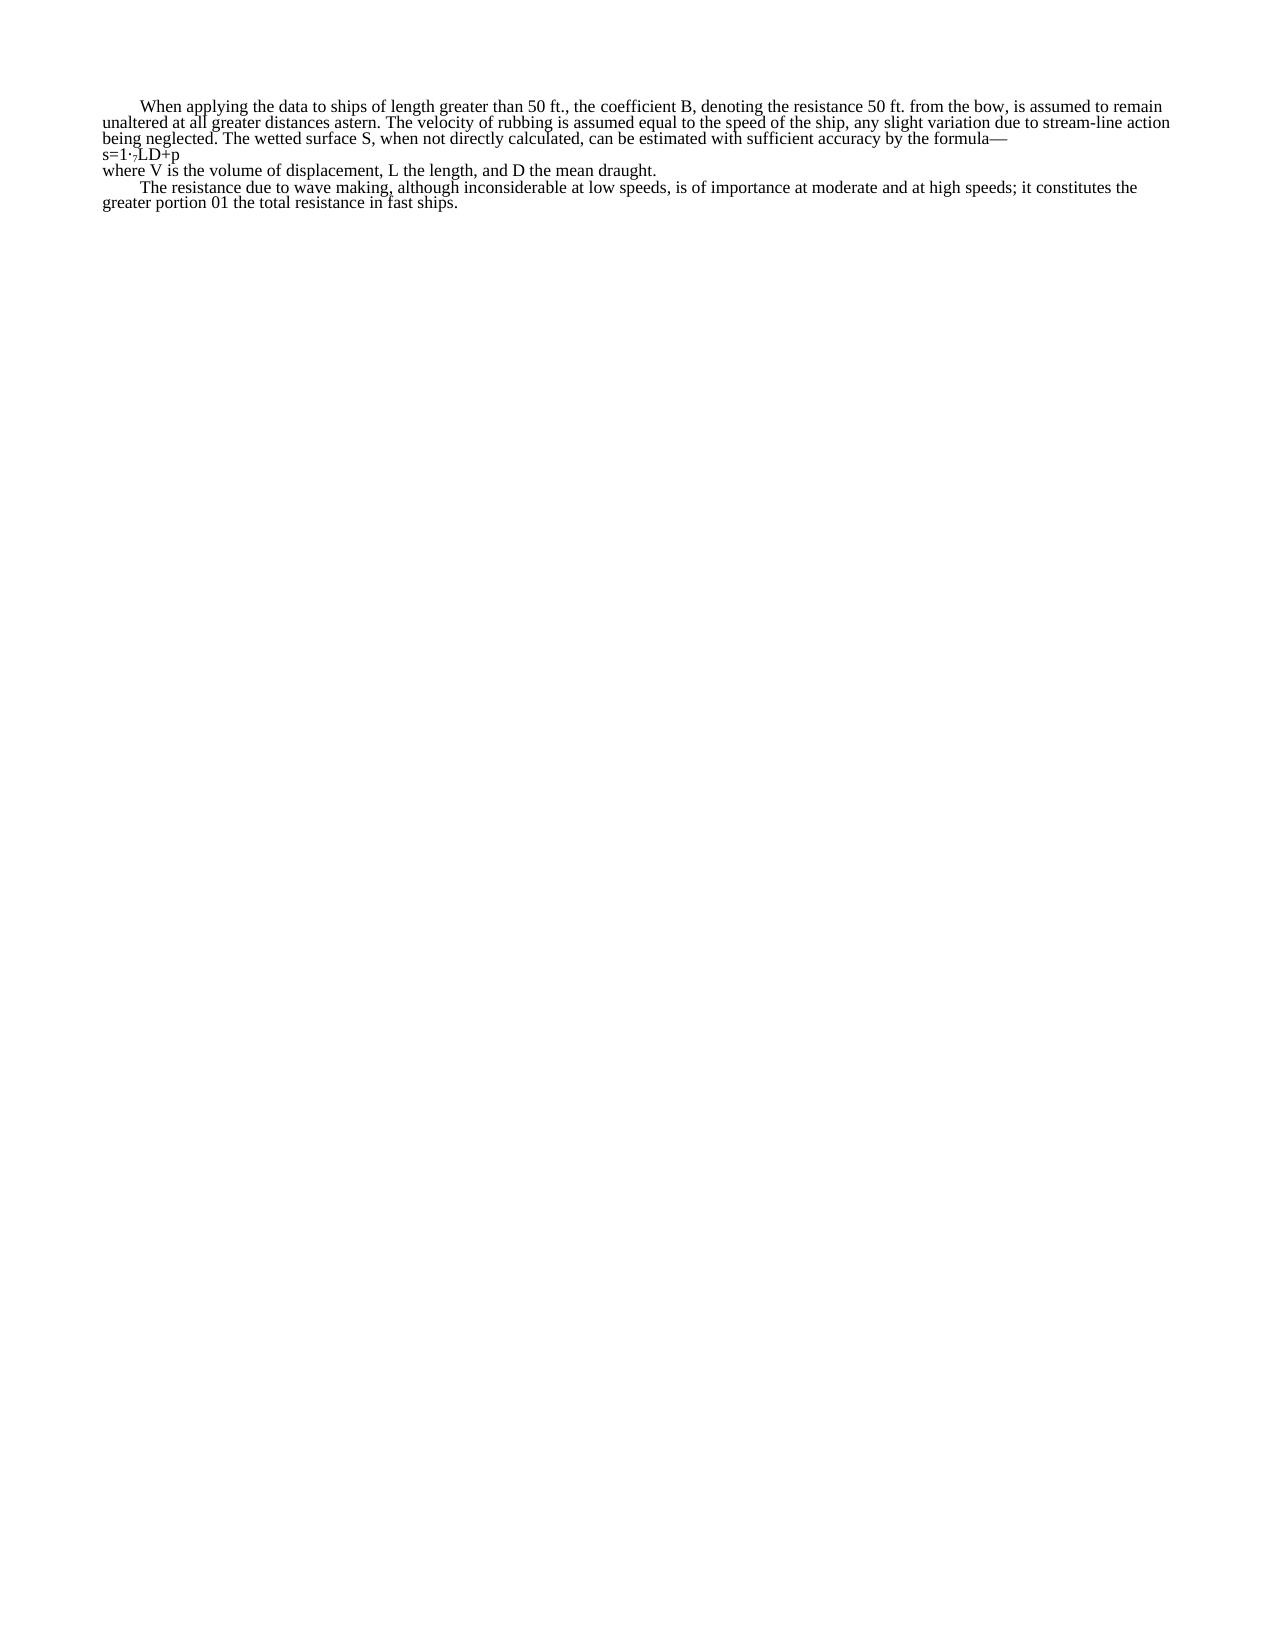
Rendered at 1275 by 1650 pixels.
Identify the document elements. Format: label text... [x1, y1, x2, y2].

text s=1∙7LD+p [102, 148, 1185, 164]
text When applying the data to ships of length greater than 50 ft., the coefficient B, denoting the resistance 50 ft. from the bow, is assumed to remain unaltered at all greater distances astern. The velocity of rubbing is assumed equal to the speed of the ship, any slight variation due to stream-line action being neglected. The wetted surface S, when not directly calculated, can be estimated with sufficient accuracy by the formula— [102, 100, 1185, 148]
text The resistance due to wave making, although inconsiderable at low speeds, is of importance at moderate and at high speeds; it constitutes the greater portion 01 the total resistance in fast ships. [102, 180, 1185, 213]
text where V is the volume of displacement, L the length, and D the mean draught. [102, 164, 1185, 180]
